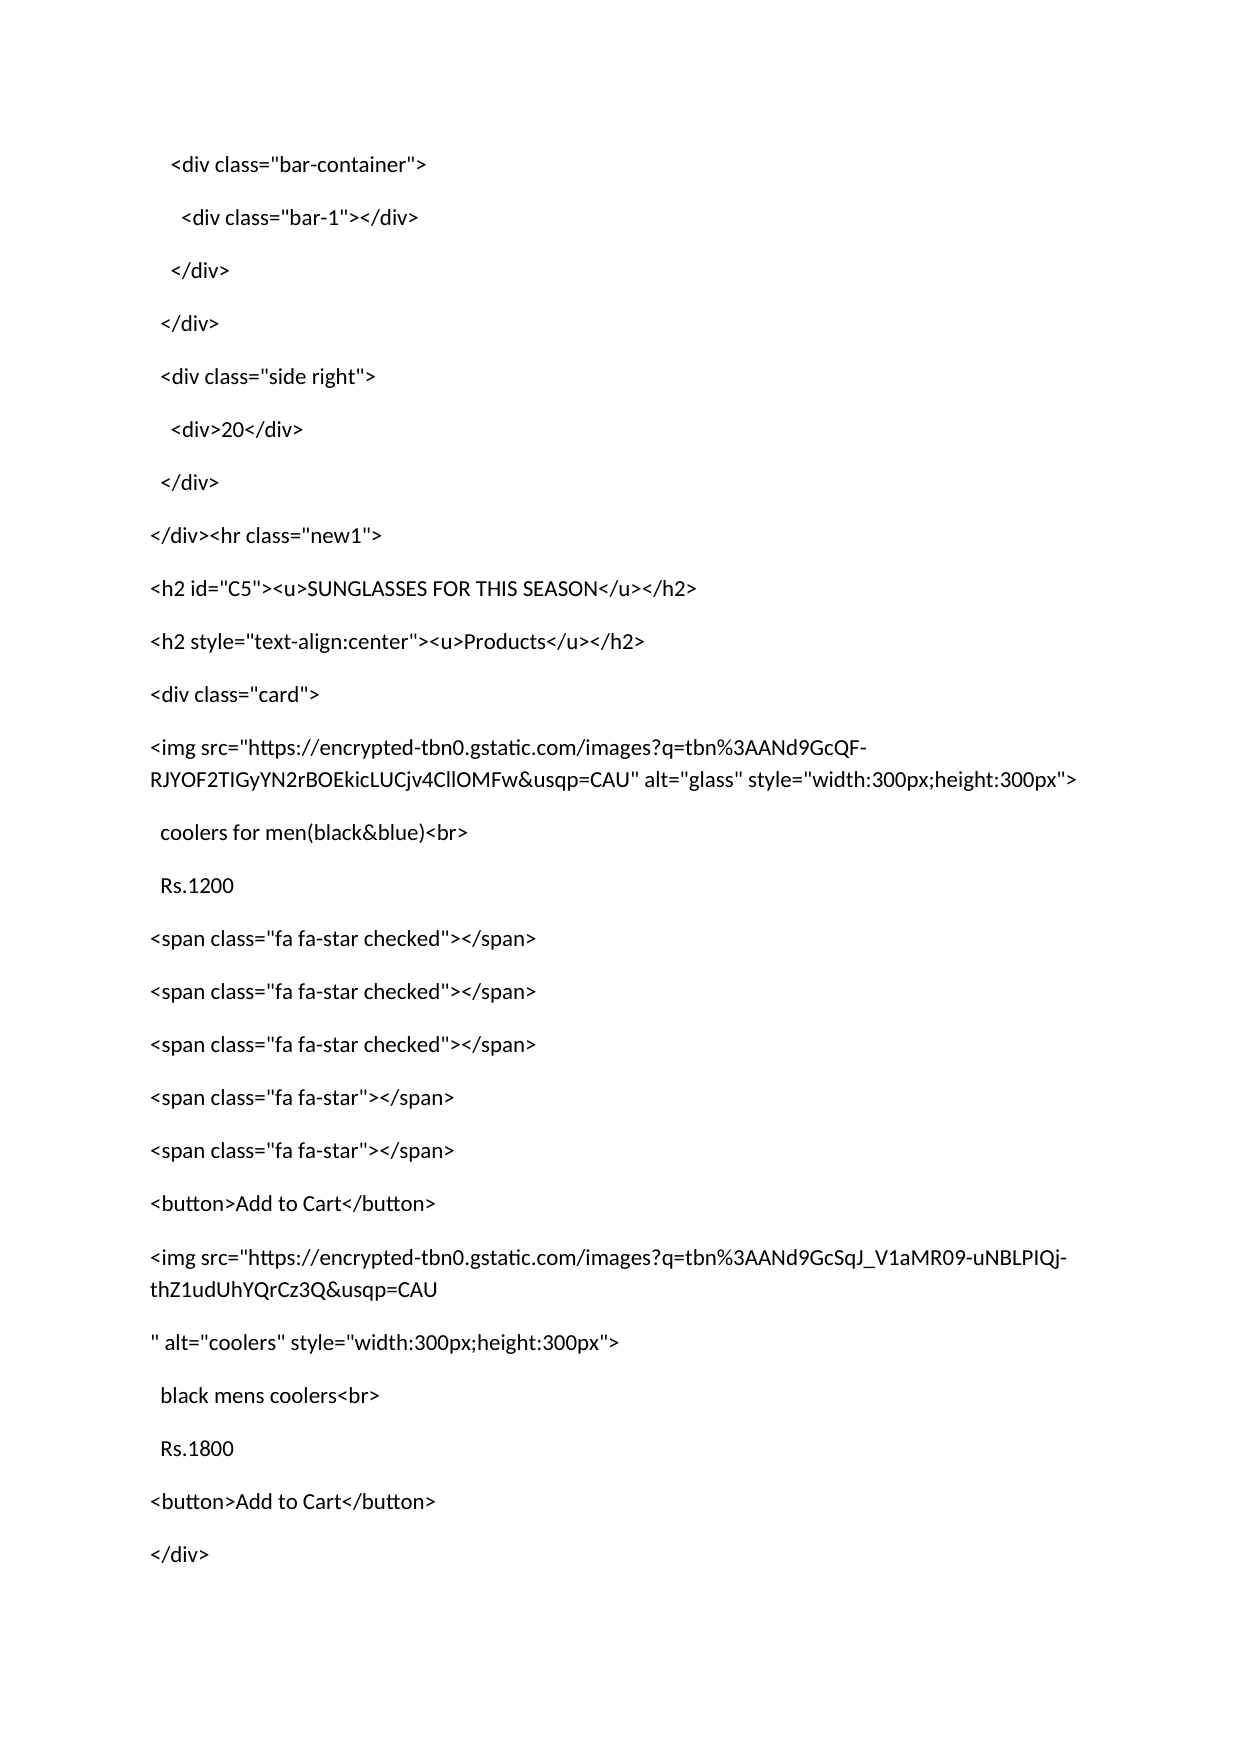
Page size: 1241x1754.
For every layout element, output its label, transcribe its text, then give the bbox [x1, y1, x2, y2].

text black mens coolers<br> [150, 1381, 1090, 1409]
text <span class="fa fa-star checked"></span> [150, 1031, 1090, 1058]
text </div> [150, 1540, 1090, 1568]
text <div>20</div> [150, 415, 1090, 443]
text <img src="https://encrypted-tbn0.gstatic.com/images?q=tbn%3AANd9GcQF-RJYOF2TIGyYN2rBOEkicLUCjv4CllOMFw&usqp=CAU" alt="glass" style="width:300px;height:300px"> [150, 733, 1090, 793]
text <img src="https://encrypted-tbn0.gstatic.com/images?q=tbn%3AANd9GcSqJ_V1aMR09-uNBLPIQj-thZ1udUhYQrCz3Q&usqp=CAU [150, 1243, 1090, 1303]
text </div> [150, 468, 1090, 496]
text <div class="card"> [150, 680, 1090, 708]
text coolers for men(black&blue)<br> [150, 818, 1090, 846]
text <span class="fa fa-star"></span> [150, 1137, 1090, 1164]
text <div class="side right"> [150, 362, 1090, 390]
text <button>Add to Cart</button> [150, 1189, 1090, 1218]
text Rs.1800 [150, 1434, 1090, 1462]
text </div> [150, 309, 1090, 337]
text <h2 style="text-align:center"><u>Products</u></h2> [150, 627, 1090, 655]
text <span class="fa fa-star checked"></span> [150, 924, 1090, 952]
text <div class="bar-1"></div> [150, 203, 1090, 231]
text </div> [150, 256, 1090, 284]
text <span class="fa fa-star"></span> [150, 1083, 1090, 1112]
text <h2 id="C5"><u>SUNGLASSES FOR THIS SEASON</u></h2> [150, 574, 1090, 602]
text <div class="bar-container"> [150, 150, 1090, 178]
text <button>Add to Cart</button> [150, 1487, 1090, 1515]
text " alt="coolers" style="width:300px;height:300px"> [150, 1328, 1090, 1356]
text <span class="fa fa-star checked"></span> [150, 977, 1090, 1006]
text </div><hr class="new1"> [150, 521, 1090, 549]
text Rs.1200 [150, 871, 1090, 899]
